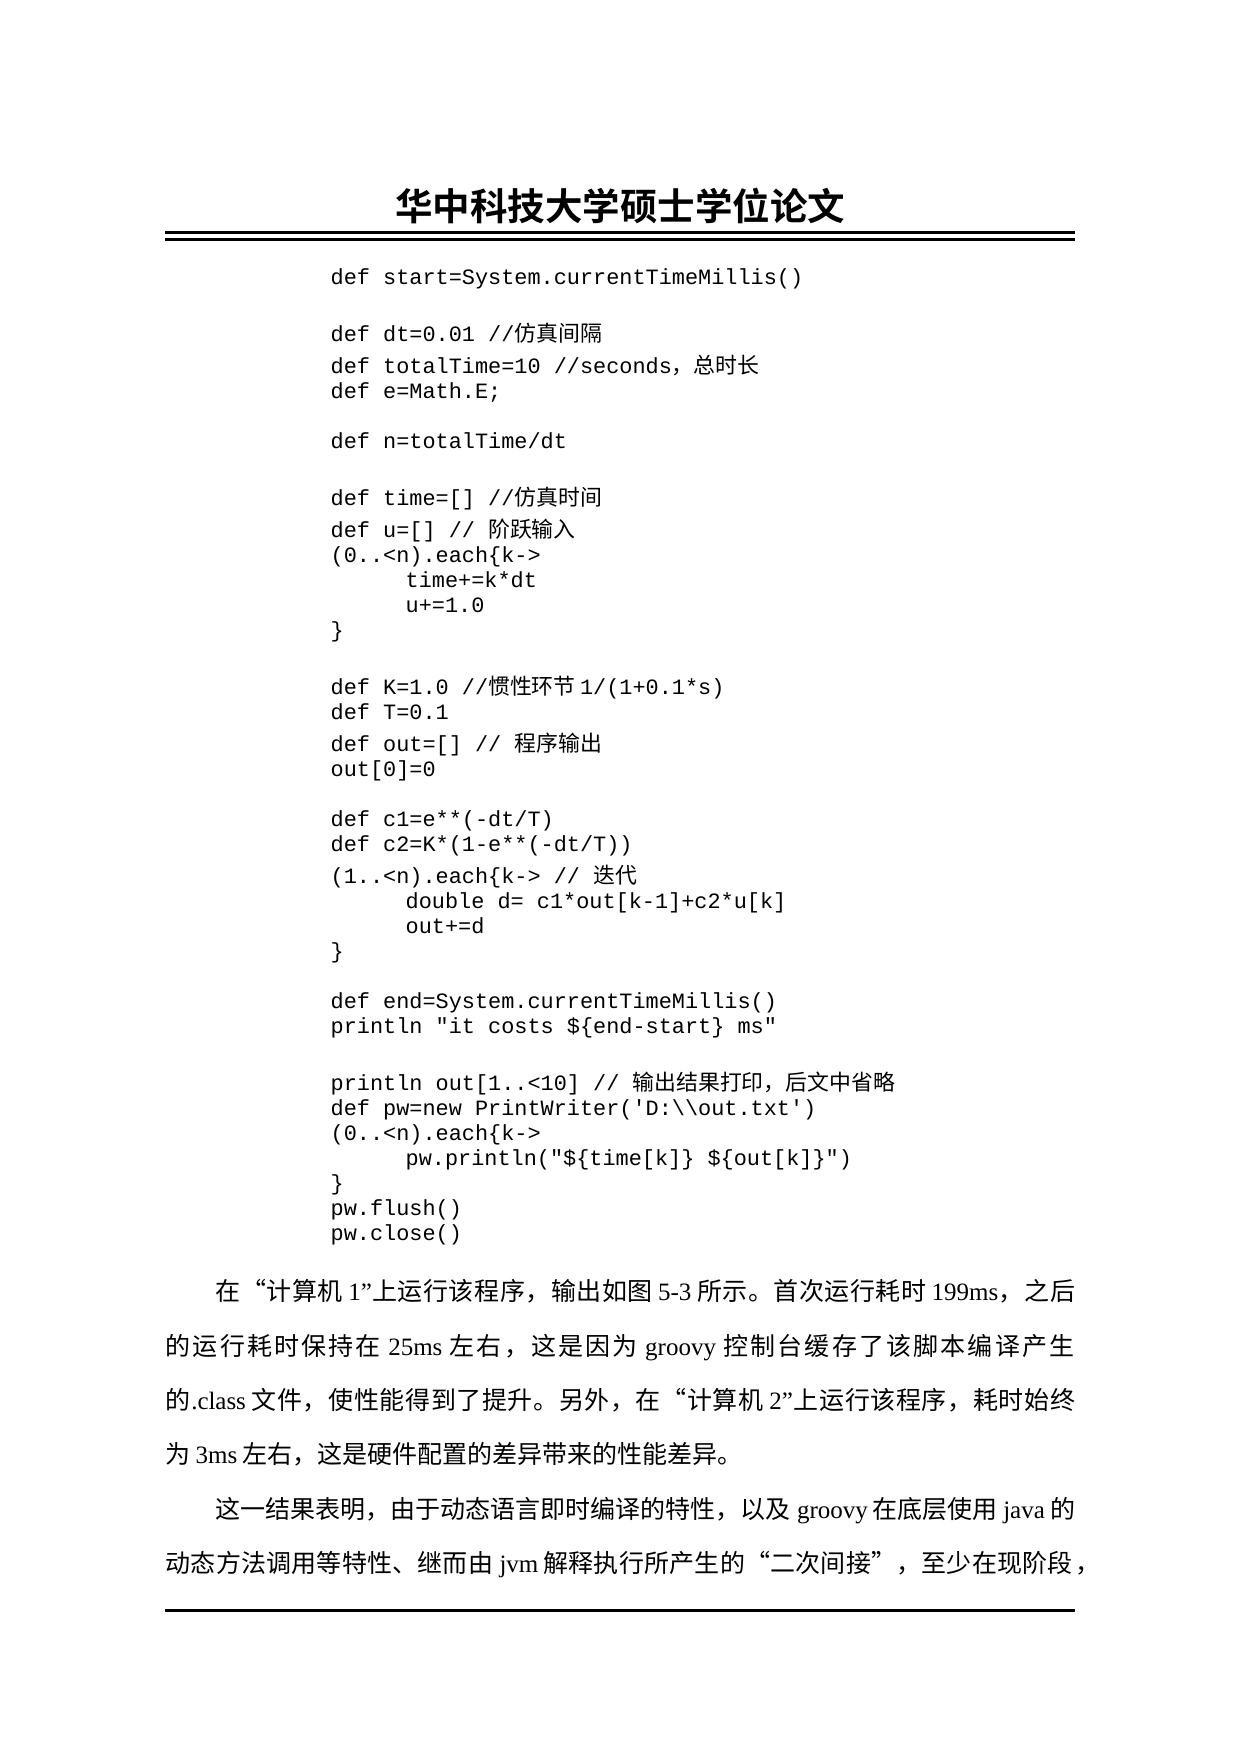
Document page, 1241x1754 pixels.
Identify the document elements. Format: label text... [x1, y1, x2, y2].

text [165, 1489, 1075, 1580]
table_header def start=System.currentTimeMillis() def dt=0.01 //仿真间隔 def totalTime=10 //seconds，总时长 def e=Math.E; def n=totalTime/dt def time=[] //仿真时间 def u=[] // 阶跃输入 (0..<n).each{k-> time+=k*dt u+=1.0 } def K=1.0 //惯性环节1/(1+0.1*s) def T=0.1 def out=[] // 程序输出 out[0]=0 def c1=e**(-dt/T) def c2=K*(1-e**(-dt/T)) (1..<n).each{k-> // 迭代 double d= c1*out[k-1]+c2*u[k] out+=d } def end=System.currentTimeMillis() println "it costs ${end-start} ms" println out[1..<10] // 输出结果打印，后文中省略 def pw=new PrintWriter('D:\\out.txt') (0..<n).each{k-> pw.println("${time[k]} ${out[k]}") } pw.flush() pw.close() [319, 266, 921, 1272]
text 在“计算机1”上运行该程序，输出如图5-3所示。首次运行耗时199ms，之后的运行耗时保持在25ms左右，这是因为groovy控制台缓存了该脚本编译产生的.class文件，使性能得到了提升。另外，在“计算机2”上运行该程序，耗时始终为3ms左右，这是硬件配置的差异带来的性能差异。 [165, 1272, 1075, 1471]
